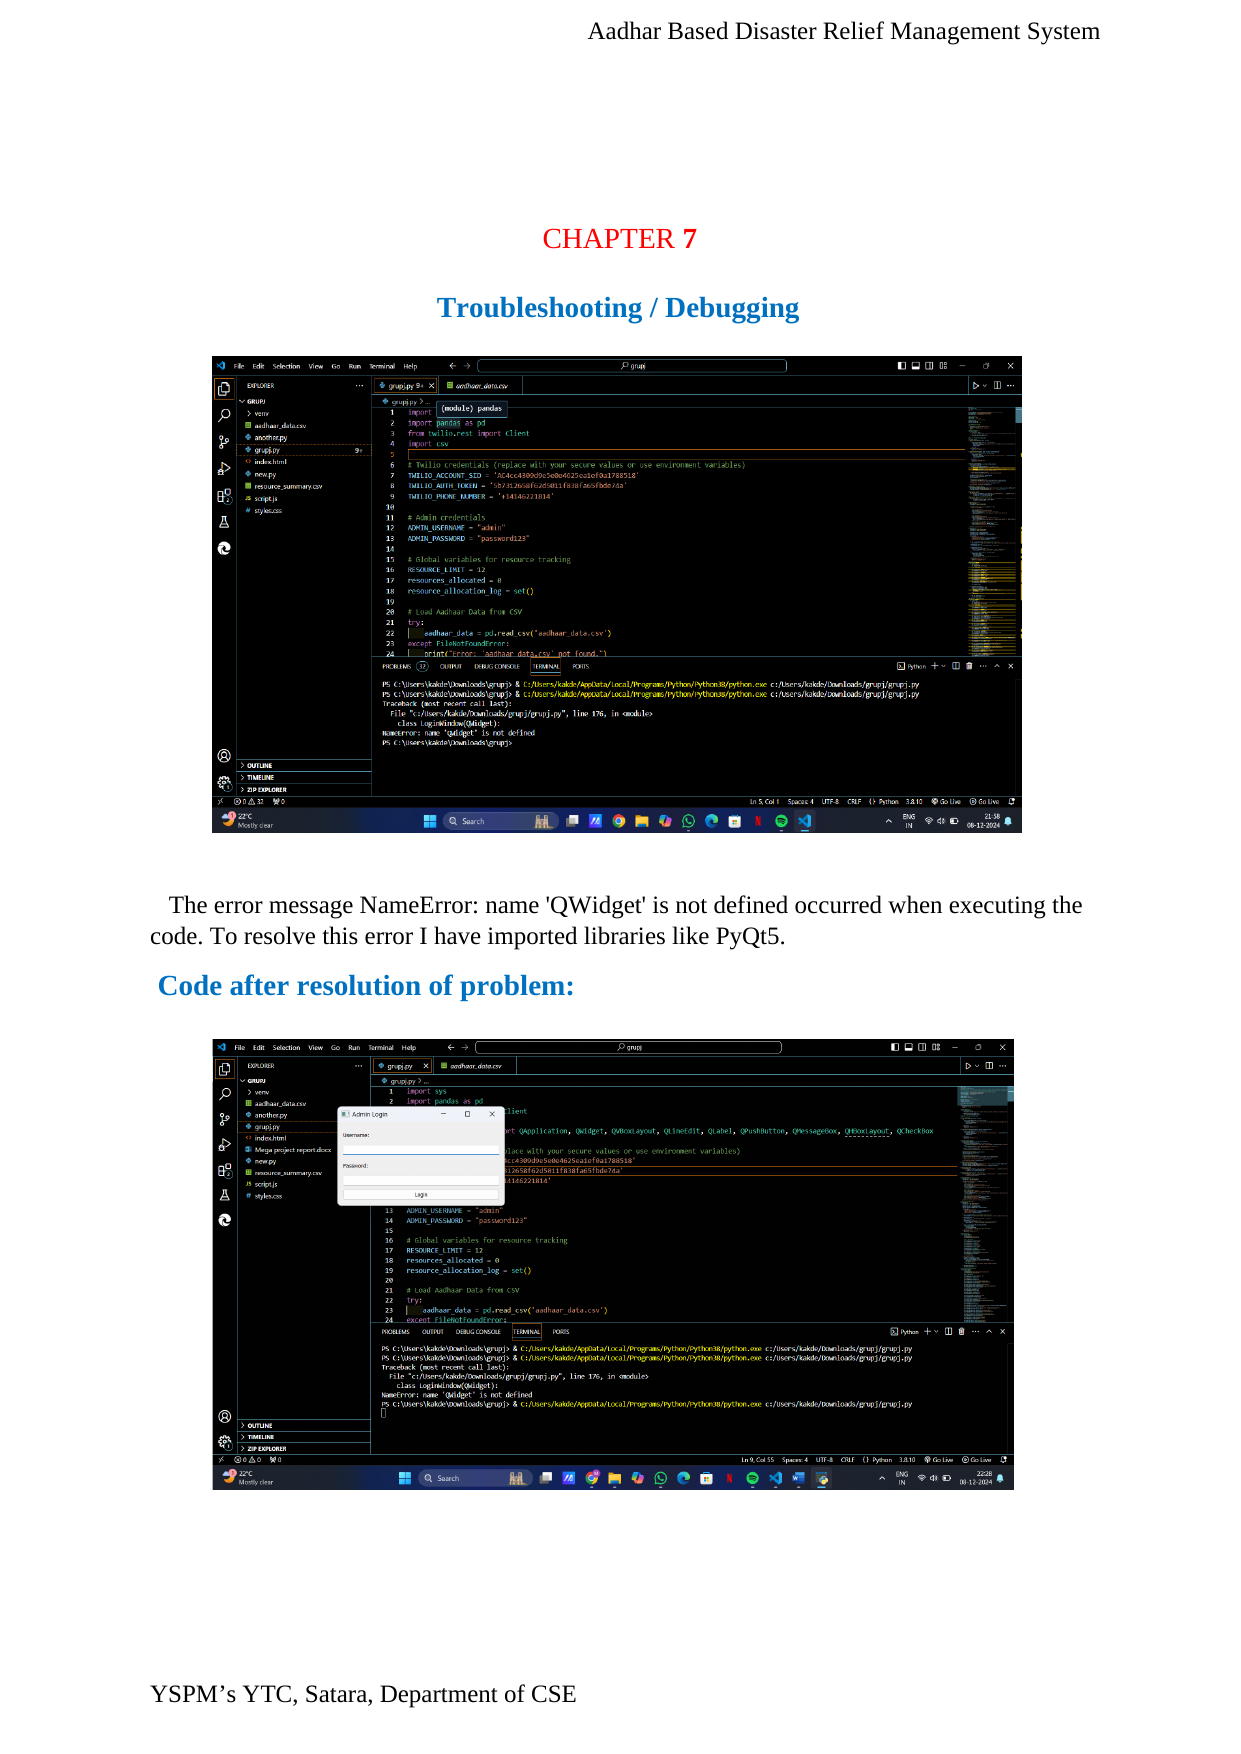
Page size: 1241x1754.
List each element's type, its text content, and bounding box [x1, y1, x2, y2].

text The error message NameError: name 'QWidget' is not defined occurred when executing the code. To resolve this error I have imported libraries like PyQt5. [150, 890, 1090, 950]
picture [212, 356, 1022, 833]
text CHAPTER 7 [149, 221, 1090, 254]
picture [212, 1039, 1014, 1490]
text Code after resolution of problem: [150, 968, 1090, 1002]
text Troubleshooting / Debugging [149, 290, 803, 323]
